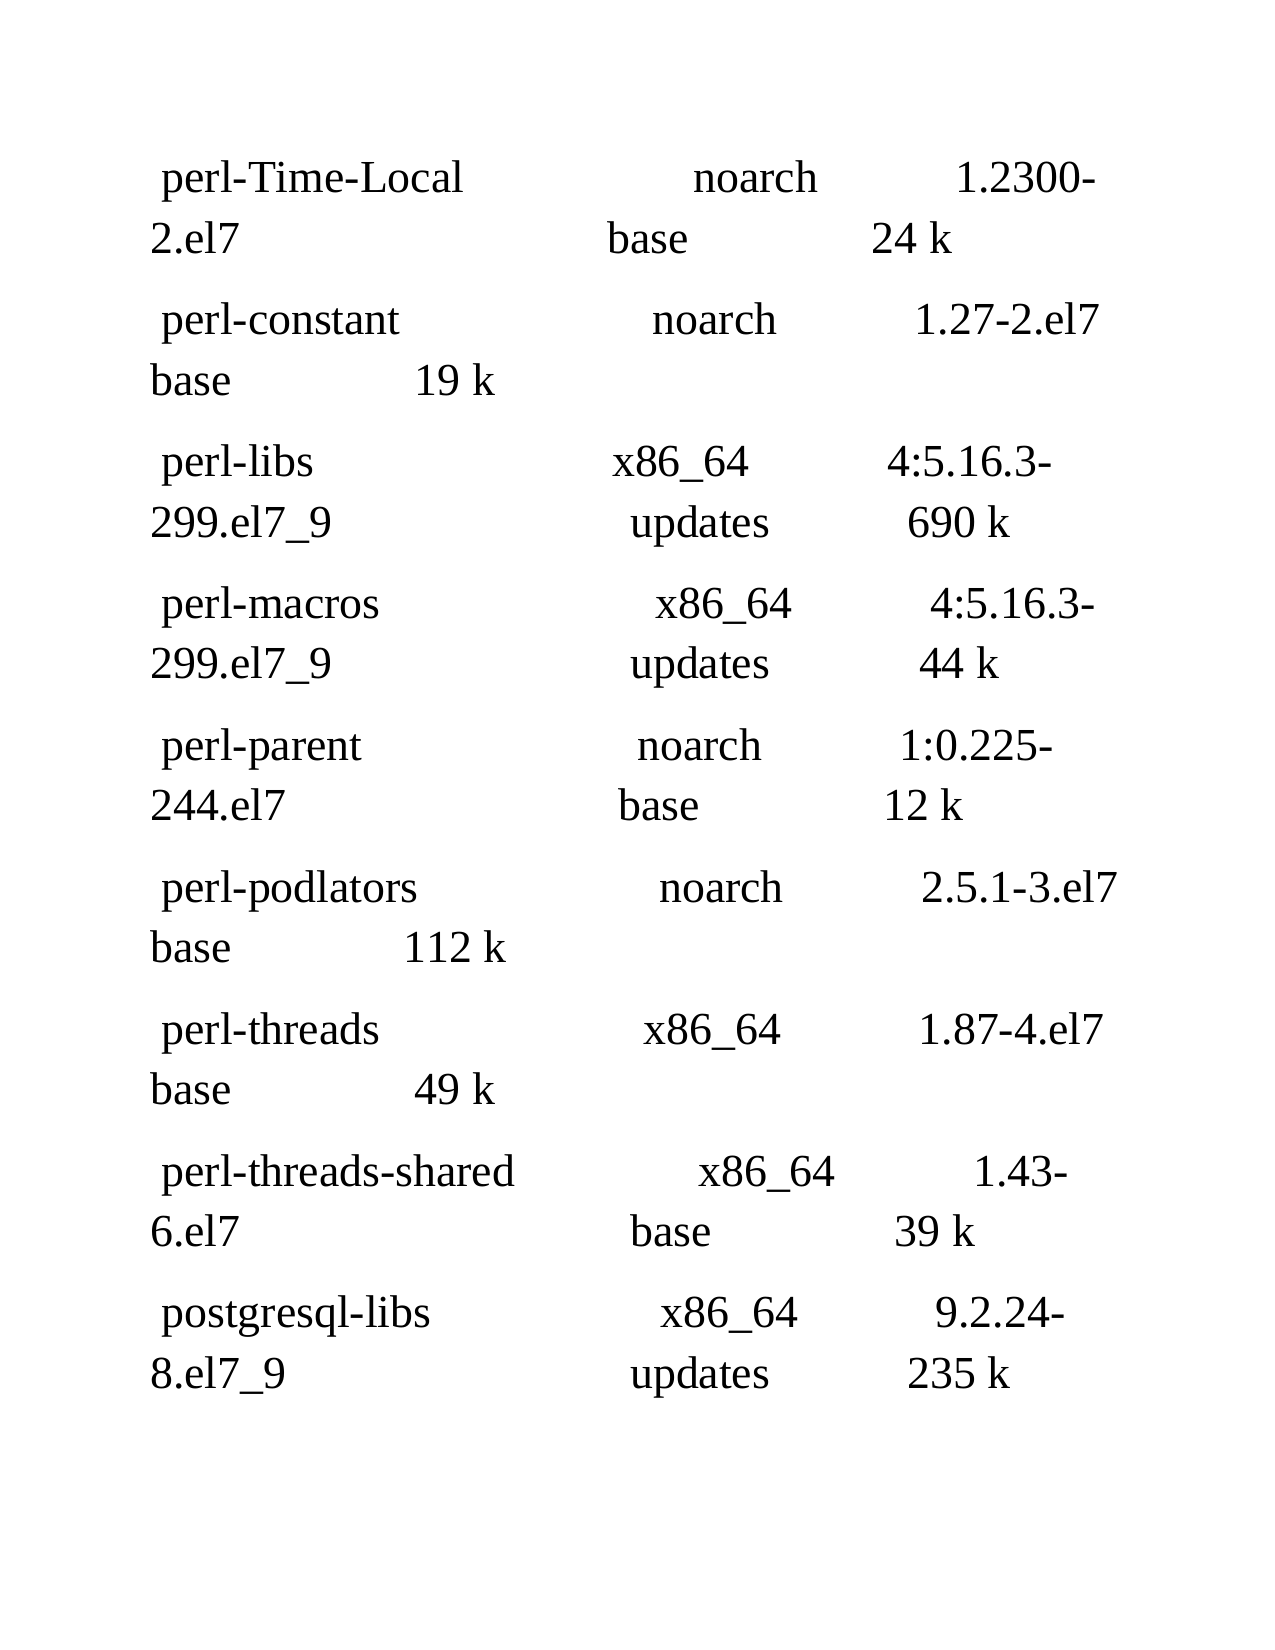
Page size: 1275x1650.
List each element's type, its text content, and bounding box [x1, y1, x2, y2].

text perl-macros x86_64 4:5.16.3-299.el7_9 updates 44 k [150, 576, 1125, 689]
text perl-threads x86_64 1.87-4.el7 base 49 k [150, 1001, 1125, 1114]
text perl-threads-shared x86_64 1.43-6.el7 base 39 k [150, 1143, 1125, 1256]
text perl-Time-Local noarch 1.2300-2.el7 base 24 k [150, 150, 1125, 263]
text perl-libs x86_64 4:5.16.3-299.el7_9 updates 690 k [150, 434, 1125, 547]
text perl-podlators noarch 2.5.1-3.el7 base 112 k [150, 859, 1125, 973]
text perl-constant noarch 1.27-2.el7 base 19 k [150, 292, 1125, 405]
text postgresql-libs x86_64 9.2.24-8.el7_9 updates 235 k [150, 1285, 1125, 1398]
text perl-parent noarch 1:0.225-244.el7 base 12 k [150, 717, 1125, 831]
